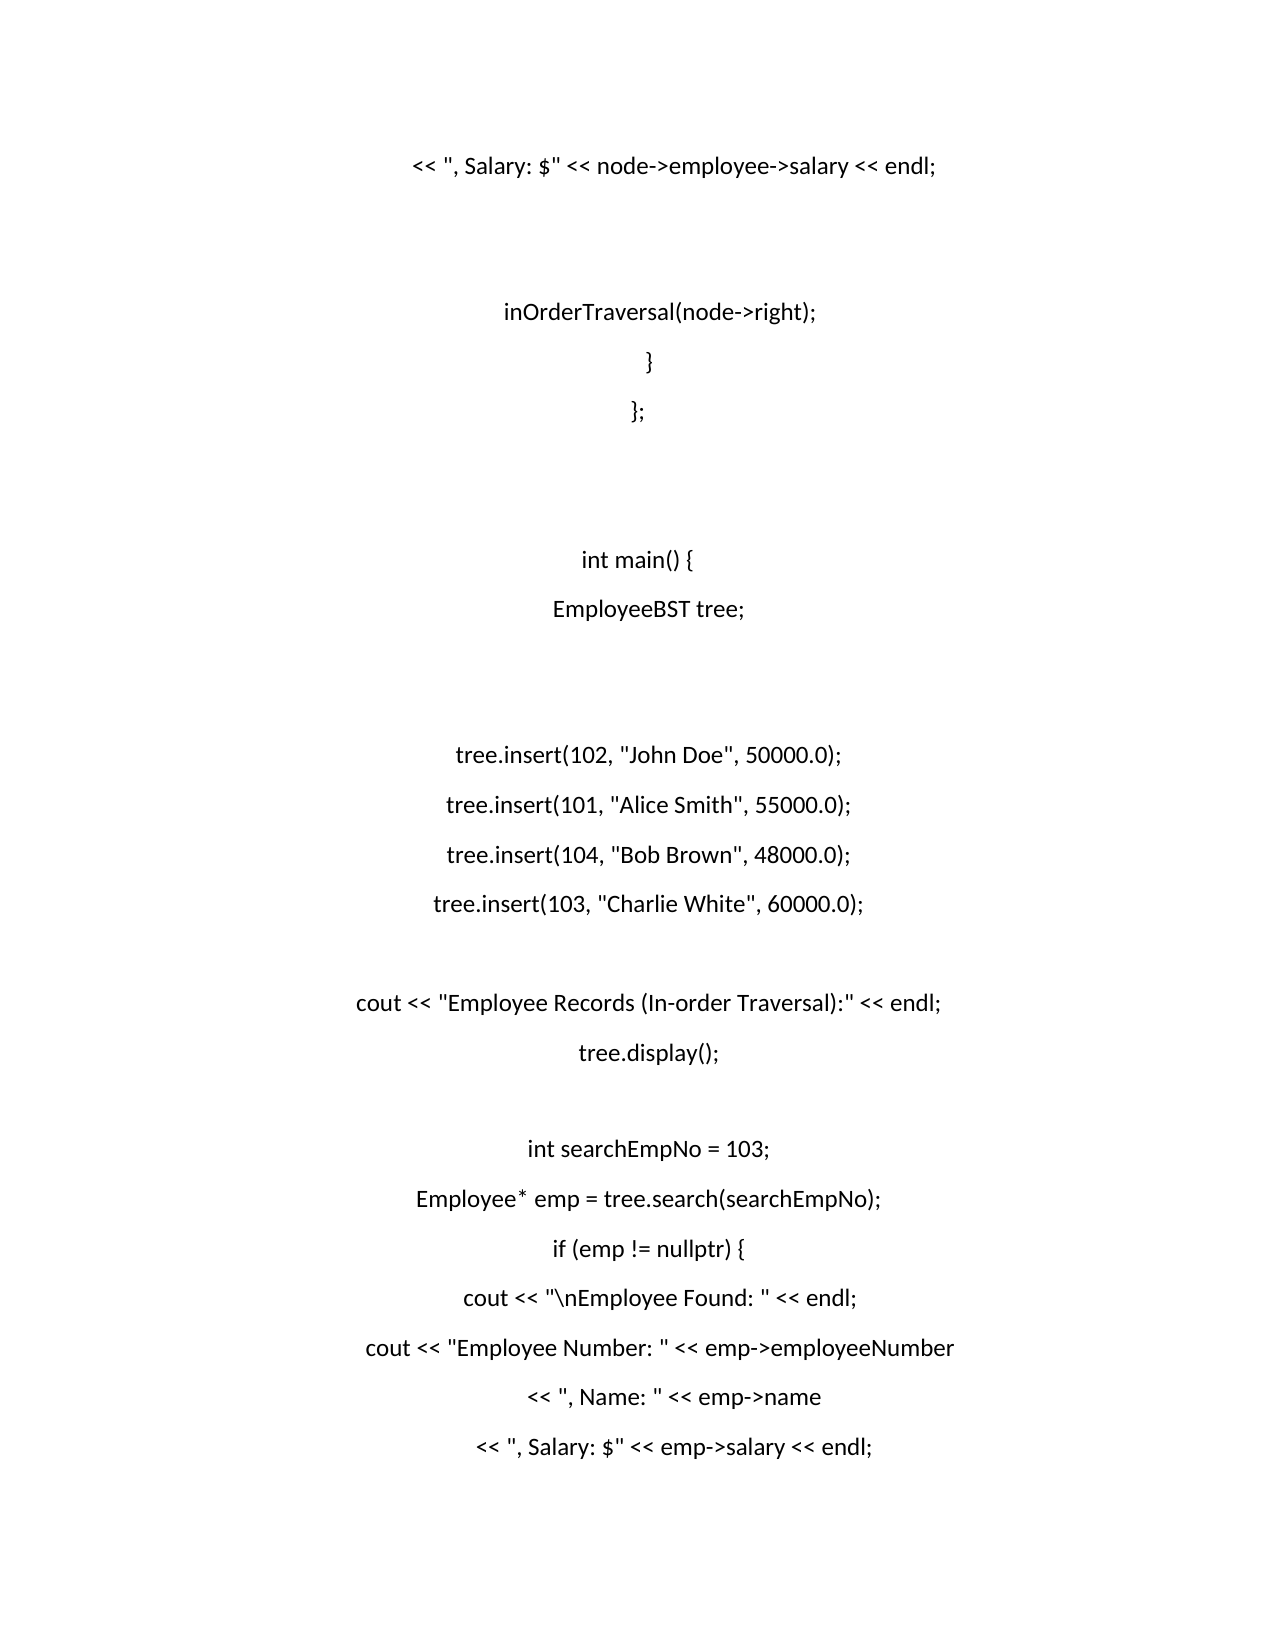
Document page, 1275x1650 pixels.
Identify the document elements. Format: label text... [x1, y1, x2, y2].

text cout << "Employee Records (In-order Traversal):" << endl; [150, 987, 1125, 1018]
text int searchEmpNo = 103; [150, 1133, 1125, 1164]
text << ", Salary: $" << emp->salary << endl; [150, 1431, 1125, 1462]
text int main() { [150, 544, 1125, 574]
text << ", Name: " << emp->name [150, 1381, 1125, 1412]
text EmployeeBST tree; [150, 593, 1125, 624]
text Employee* emp = tree.search(searchEmpNo); [150, 1183, 1125, 1214]
text cout << "\nEmployee Found: " << endl; [150, 1282, 1125, 1313]
text tree.display(); [150, 1037, 1125, 1068]
text tree.insert(104, "Bob Brown", 48000.0); [150, 839, 1125, 869]
text cout << "Employee Number: " << emp->employeeNumber [150, 1332, 1125, 1362]
text tree.insert(102, "John Doe", 50000.0); [150, 739, 1125, 770]
text tree.insert(101, "Alice Smith", 55000.0); [150, 789, 1125, 820]
text } [150, 346, 1125, 376]
text << ", Salary: $" << node->employee->salary << endl; [150, 150, 1125, 181]
text inOrderTraversal(node->right); [150, 296, 1125, 327]
text }; [150, 395, 1125, 426]
text tree.insert(103, "Charlie White", 60000.0); [150, 888, 1125, 919]
text if (emp != nullptr) { [150, 1233, 1125, 1263]
